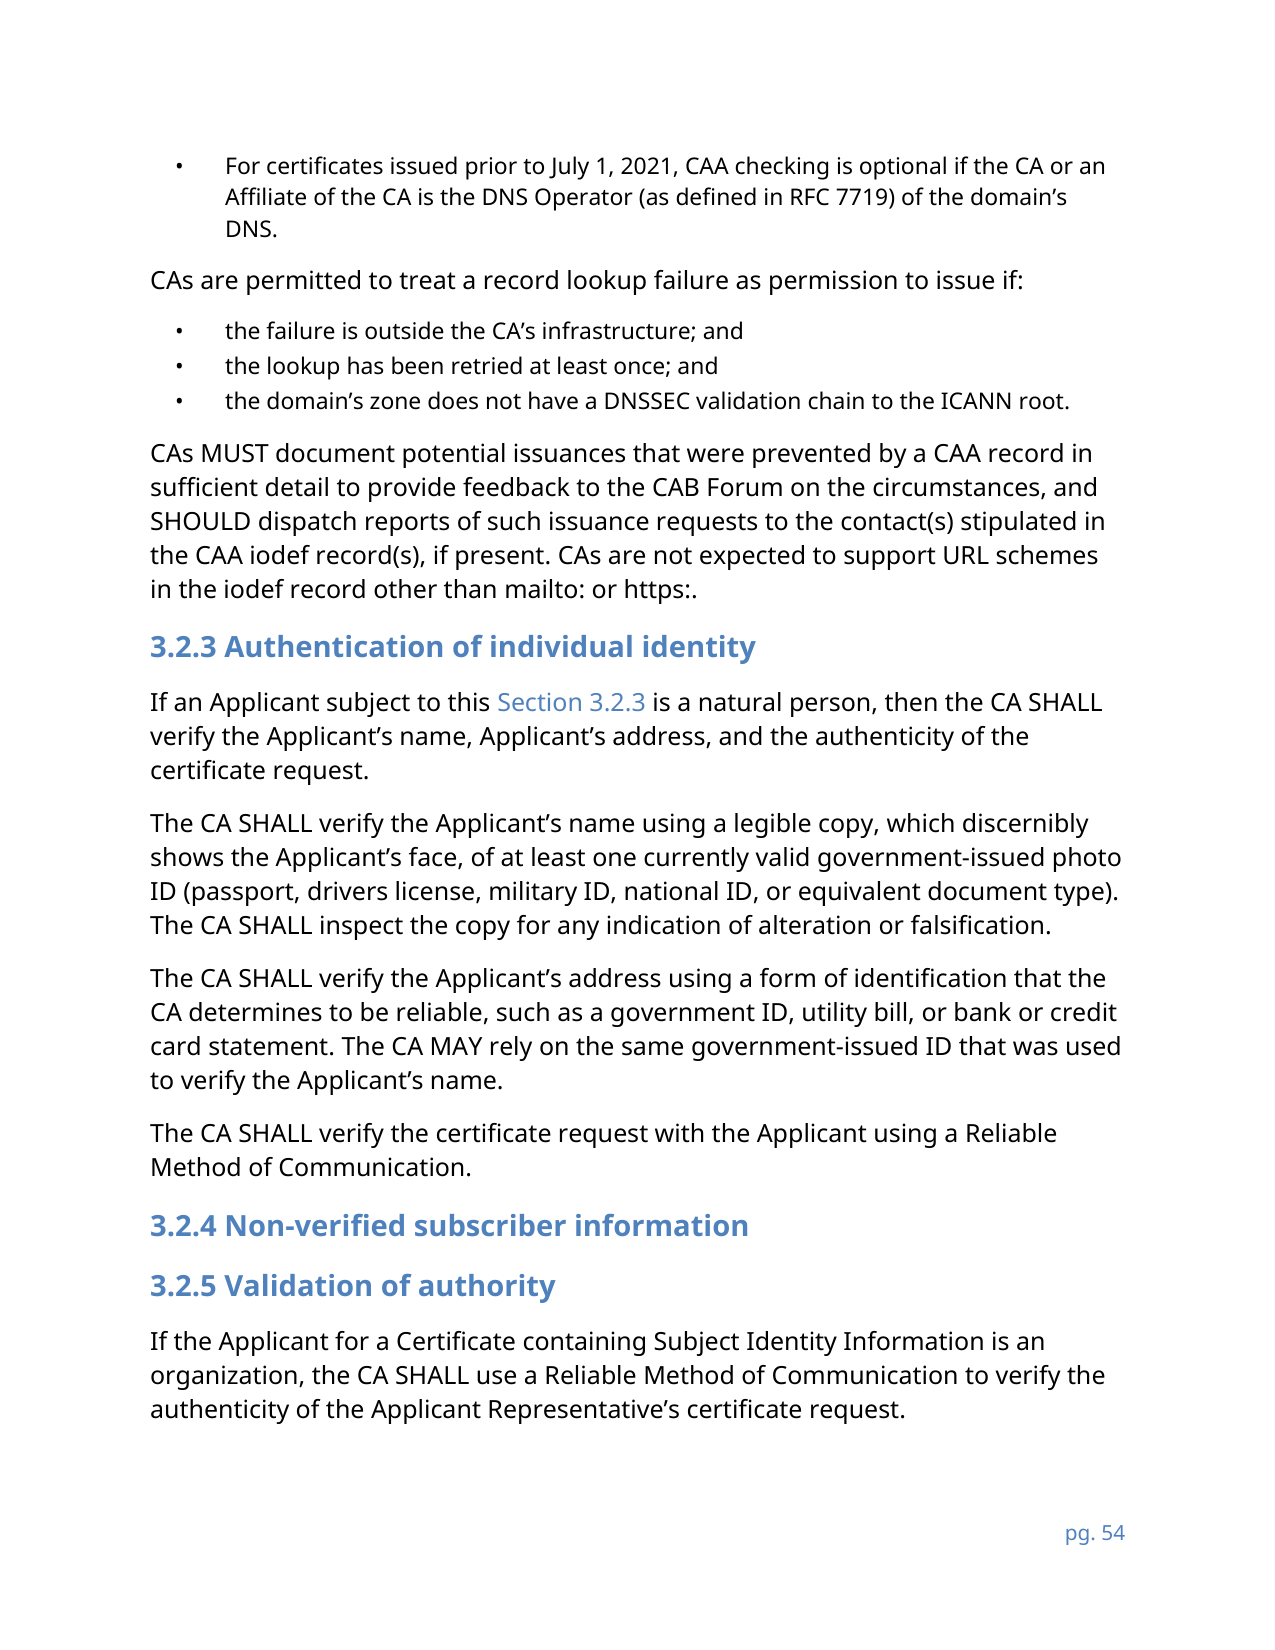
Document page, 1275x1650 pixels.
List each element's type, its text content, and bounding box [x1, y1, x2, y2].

text CAs MUST document potential issuances that were prevented by a CAA record in sufficient detail to provide feedback to the CAB Forum on the circumstances, and SHOULD dispatch reports of such issuance requests to the contact(s) stipulated in the CAA iodef record(s), if present. CAs are not expected to support URL schemes in the iodef record other than mailto: or https:. [150, 435, 1125, 606]
text If the Applicant for a Certificate containing Subject Identity Information is an organization, the CA SHALL use a Reliable Method of Communication to verify the authenticity of the Applicant Representative’s certificate request. [150, 1324, 1125, 1426]
subtitle 3.2.4 Non-verified subscriber information [150, 1205, 1125, 1244]
text The CA SHALL verify the Applicant’s address using a form of identification that the CA determines to be reliable, such as a government ID, utility bill, or bank or credit card statement. The CA MAY rely on the same government-issued ID that was used to verify the Applicant’s name. [150, 961, 1125, 1097]
text If an Applicant subject to this Section 3.2.3 is a natural person, then the CA SHALL verify the Applicant’s name, Applicant’s address, and the authenticity of the certificate request. [150, 685, 1125, 787]
list the lookup has been retried at least once; and [175, 350, 1125, 382]
text CAs are permitted to treat a record lookup failure as permission to issue if: [150, 262, 1125, 297]
list the failure is outside the CA’s infrastructure; and [175, 315, 1125, 347]
list the domain’s zone does not have a DNSSEC validation chain to the ICANN root. [175, 385, 1125, 417]
text The CA SHALL verify the certificate request with the Applicant using a Reliable Method of Communication. [150, 1116, 1125, 1184]
subtitle 3.2.5 Validation of authority [150, 1265, 1125, 1305]
list For certificates issued prior to July 1, 2021, CAA checking is optional if the CA or an Affiliate of the CA is the DNS Operator (as defined in RFC 7719) of the domain’s DNS. [175, 150, 1125, 244]
text The CA SHALL verify the Applicant’s name using a legible copy, which discernibly shows the Applicant’s face, of at least one currently valid government-issued photo ID (passport, drivers license, military ID, national ID, or equivalent document type). The CA SHALL inspect the copy for any indication of alteration or falsification. [150, 806, 1125, 942]
subtitle 3.2.3 Authentication of individual identity [150, 626, 1125, 666]
